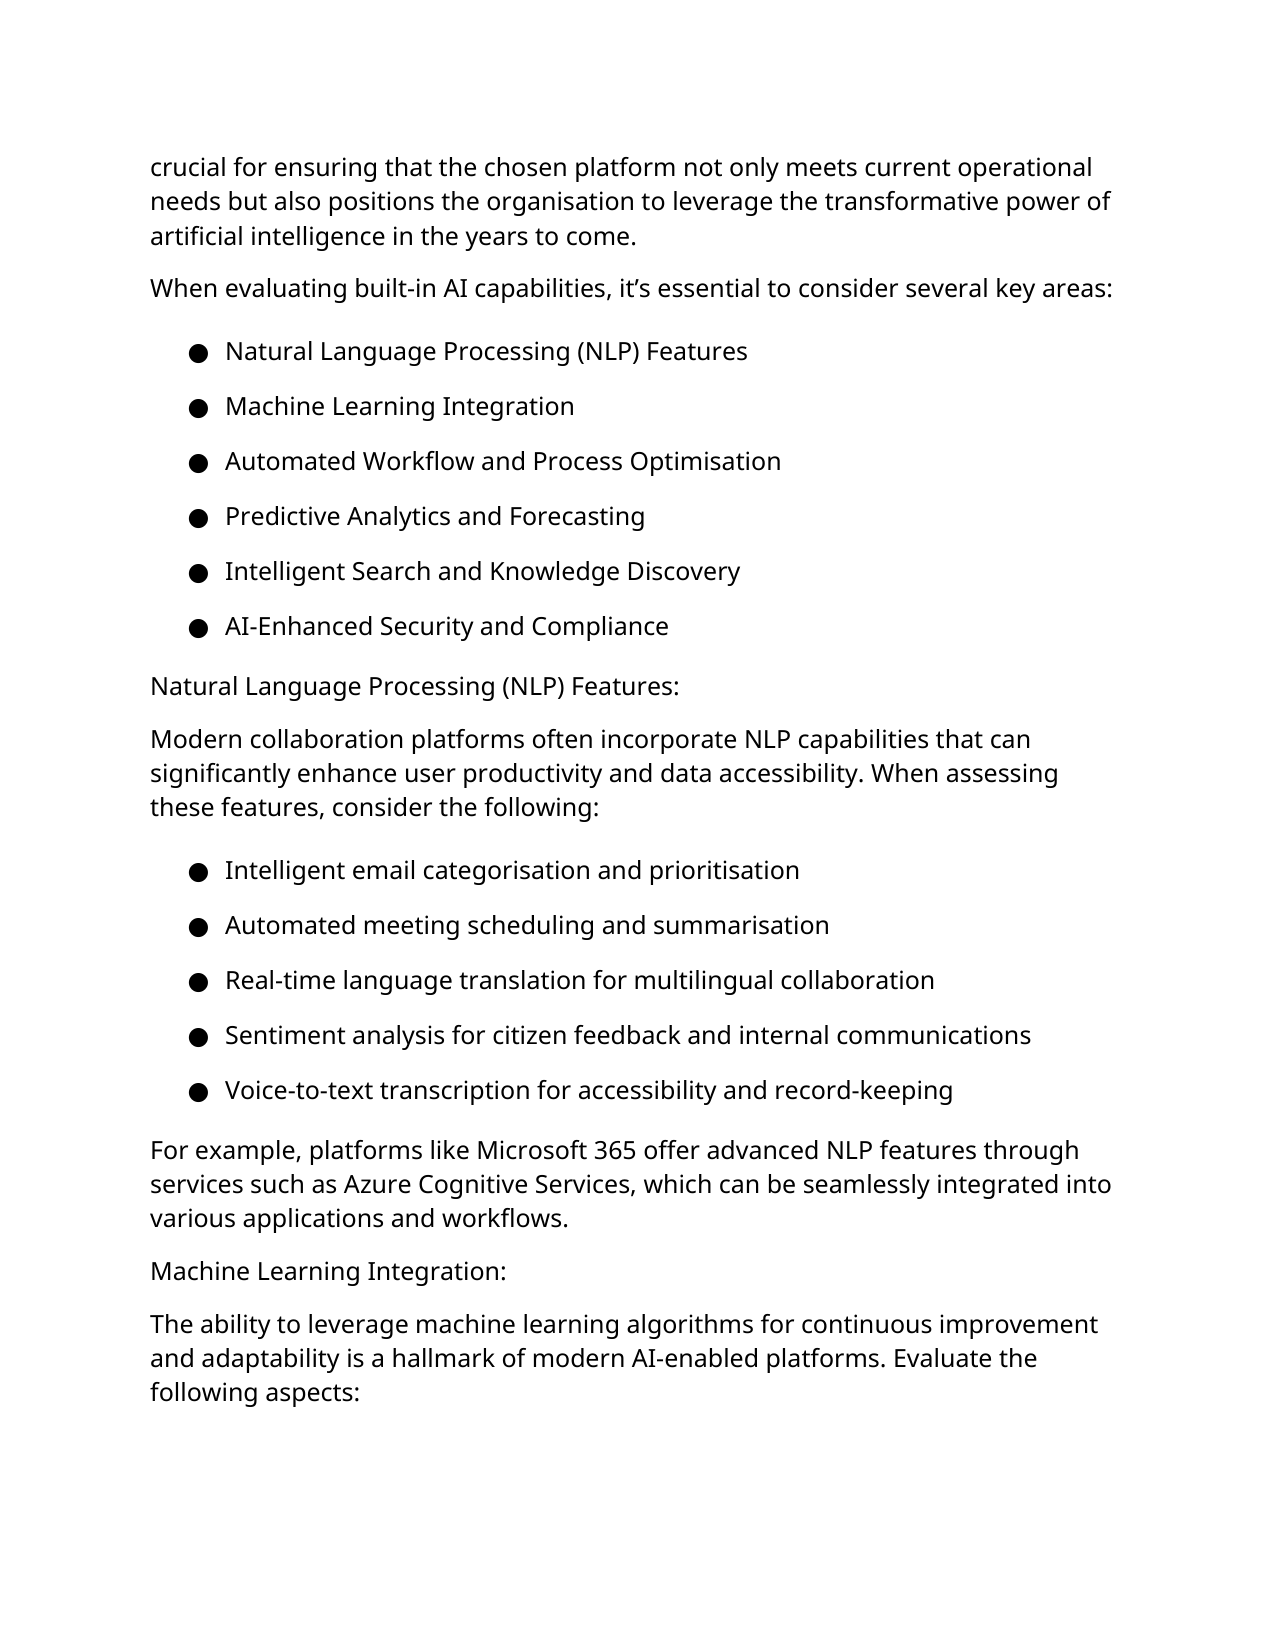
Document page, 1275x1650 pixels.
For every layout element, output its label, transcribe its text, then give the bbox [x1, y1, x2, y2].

list Automated Workflow and Process Optimisation [187, 434, 1125, 485]
list Predictive Analytics and Forecasting [187, 489, 1125, 540]
list AI-Enhanced Security and Compliance [187, 599, 1125, 650]
list Sentiment analysis for citizen feedback and internal communications [187, 1007, 1125, 1059]
text The ability to leverage machine learning algorithms for continuous improvement and adaptability is a hallmark of modern AI-enabled platforms. Evaluate the following aspects: [150, 1306, 1125, 1408]
text Natural Language Processing (NLP) Features: [150, 669, 1125, 703]
list Natural Language Processing (NLP) Features [187, 324, 1125, 375]
text When evaluating built-in AI capabilities, it’s essential to consider several key areas: [150, 271, 1125, 305]
list Real-time language translation for multilingual collaboration [187, 952, 1125, 1004]
list Automated meeting scheduling and summarisation [187, 897, 1125, 949]
list Intelligent Search and Knowledge Discovery [187, 544, 1125, 595]
list Machine Learning Integration [187, 379, 1125, 430]
list Voice-to-text transcription for accessibility and record-keeping [187, 1062, 1125, 1114]
list Intelligent email categorisation and prioritisation [187, 842, 1125, 894]
text Machine Learning Integration: [150, 1253, 1125, 1287]
text For example, platforms like Microsoft 365 offer advanced NLP features through services such as Azure Cognitive Services, which can be seamlessly integrated into various applications and workflows. [150, 1132, 1125, 1235]
text Modern collaboration platforms often incorporate NLP capabilities that can significantly enhance user productivity and data accessibility. When assessing these features, consider the following: [150, 722, 1125, 824]
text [150, 150, 1125, 252]
